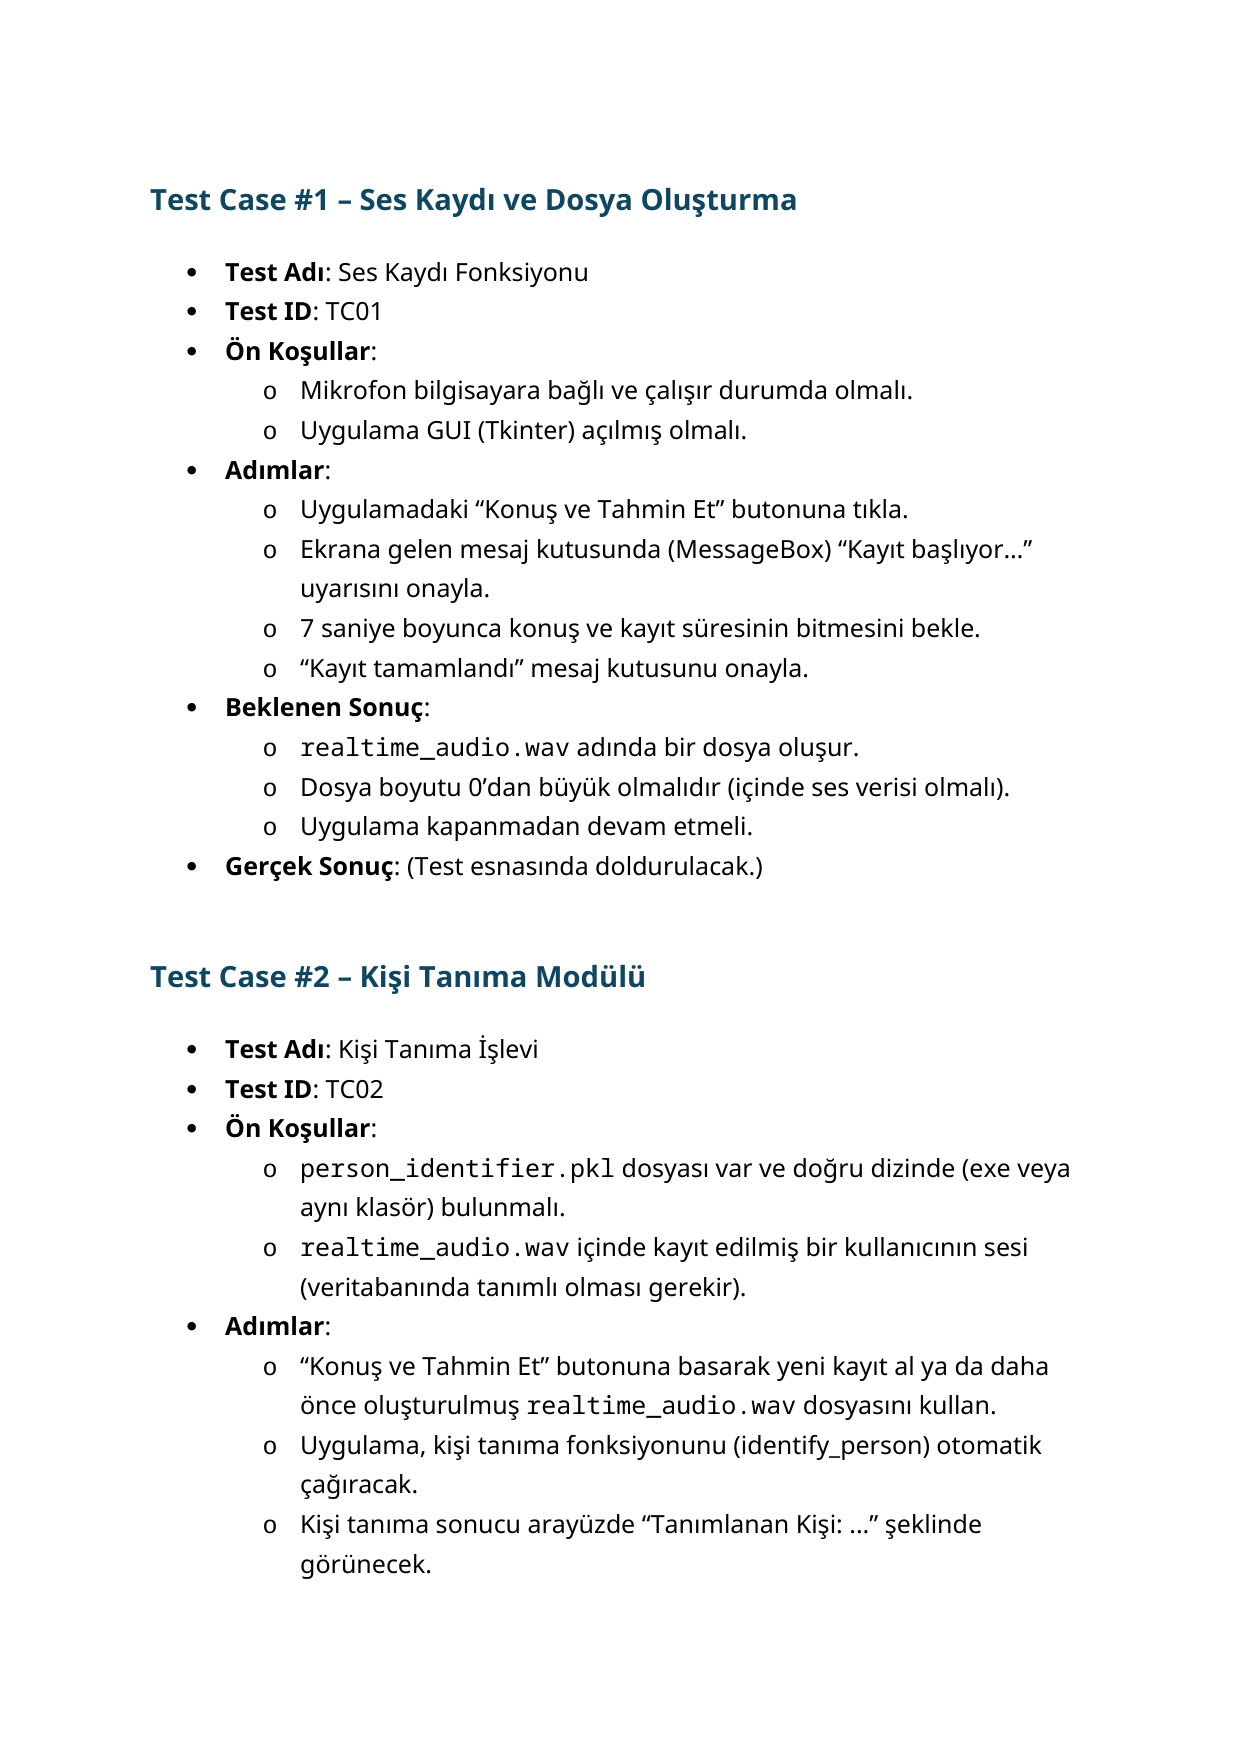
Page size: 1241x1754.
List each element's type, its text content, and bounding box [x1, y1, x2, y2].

list “Konuş ve Tahmin Et” butonuna basarak yeni kayıt al ya da daha önce oluşturulmuş realtime_audio.wav dosyasını kullan. [262, 1348, 1090, 1422]
list Adımlar: [187, 1309, 1090, 1343]
list Gerçek Sonuç: (Test esnasında doldurulacak.) [187, 848, 1090, 883]
list Kişi tanıma sonucu arayüzde “Tanımlanan Kişi: ...” şeklinde görünecek. [262, 1507, 1090, 1580]
list Ön Koşullar: [187, 1111, 1090, 1145]
list 7 saniye boyunca konuş ve kayıt süresinin bitmesini bekle. [262, 611, 1090, 645]
subtitle Test Case #2 – Kişi Tanıma Modülü [150, 957, 1090, 996]
list realtime_audio.wav adında bir dosya oluşur. [262, 729, 1090, 764]
list “Kayıt tamamlandı” mesaj kutusunu onayla. [262, 650, 1090, 684]
list Test Adı: Ses Kaydı Fonksiyonu [187, 254, 1090, 288]
list Test ID: TC02 [187, 1071, 1090, 1106]
list Ekrana gelen mesaj kutusunda (MessageBox) “Kayıt başlıyor…” uyarısını onayla. [262, 531, 1090, 605]
subtitle Test Case #1 – Ses Kaydı ve Dosya Oluşturma [150, 179, 1090, 219]
list Uygulama GUI (Tkinter) açılmış olmalı. [262, 413, 1090, 447]
list Uygulama, kişi tanıma fonksiyonunu (identify_person) otomatik çağıracak. [262, 1427, 1090, 1501]
list Adımlar: [187, 452, 1090, 486]
list person_identifier.pkl dosyası var ve doğru dizinde (exe veya aynı klasör) bulunmalı. [262, 1150, 1090, 1224]
list Test Adı: Kişi Tanıma İşlevi [187, 1032, 1090, 1066]
list Uygulama kapanmadan devam etmeli. [262, 809, 1090, 843]
list Mikrofon bilgisayara bağlı ve çalışır durumda olmalı. [262, 373, 1090, 407]
list Ön Koşullar: [187, 333, 1090, 367]
list Uygulamadaki “Konuş ve Tahmin Et” butonuna tıkla. [262, 492, 1090, 526]
list Dosya boyutu 0’dan büyük olmalıdır (içinde ses verisi olmalı). [262, 769, 1090, 803]
list realtime_audio.wav içinde kayıt edilmiş bir kullanıcının sesi (veritabanında tanımlı olması gerekir). [262, 1229, 1090, 1303]
list Beklenen Sonuç: [187, 690, 1090, 724]
list Test ID: TC01 [187, 294, 1090, 328]
